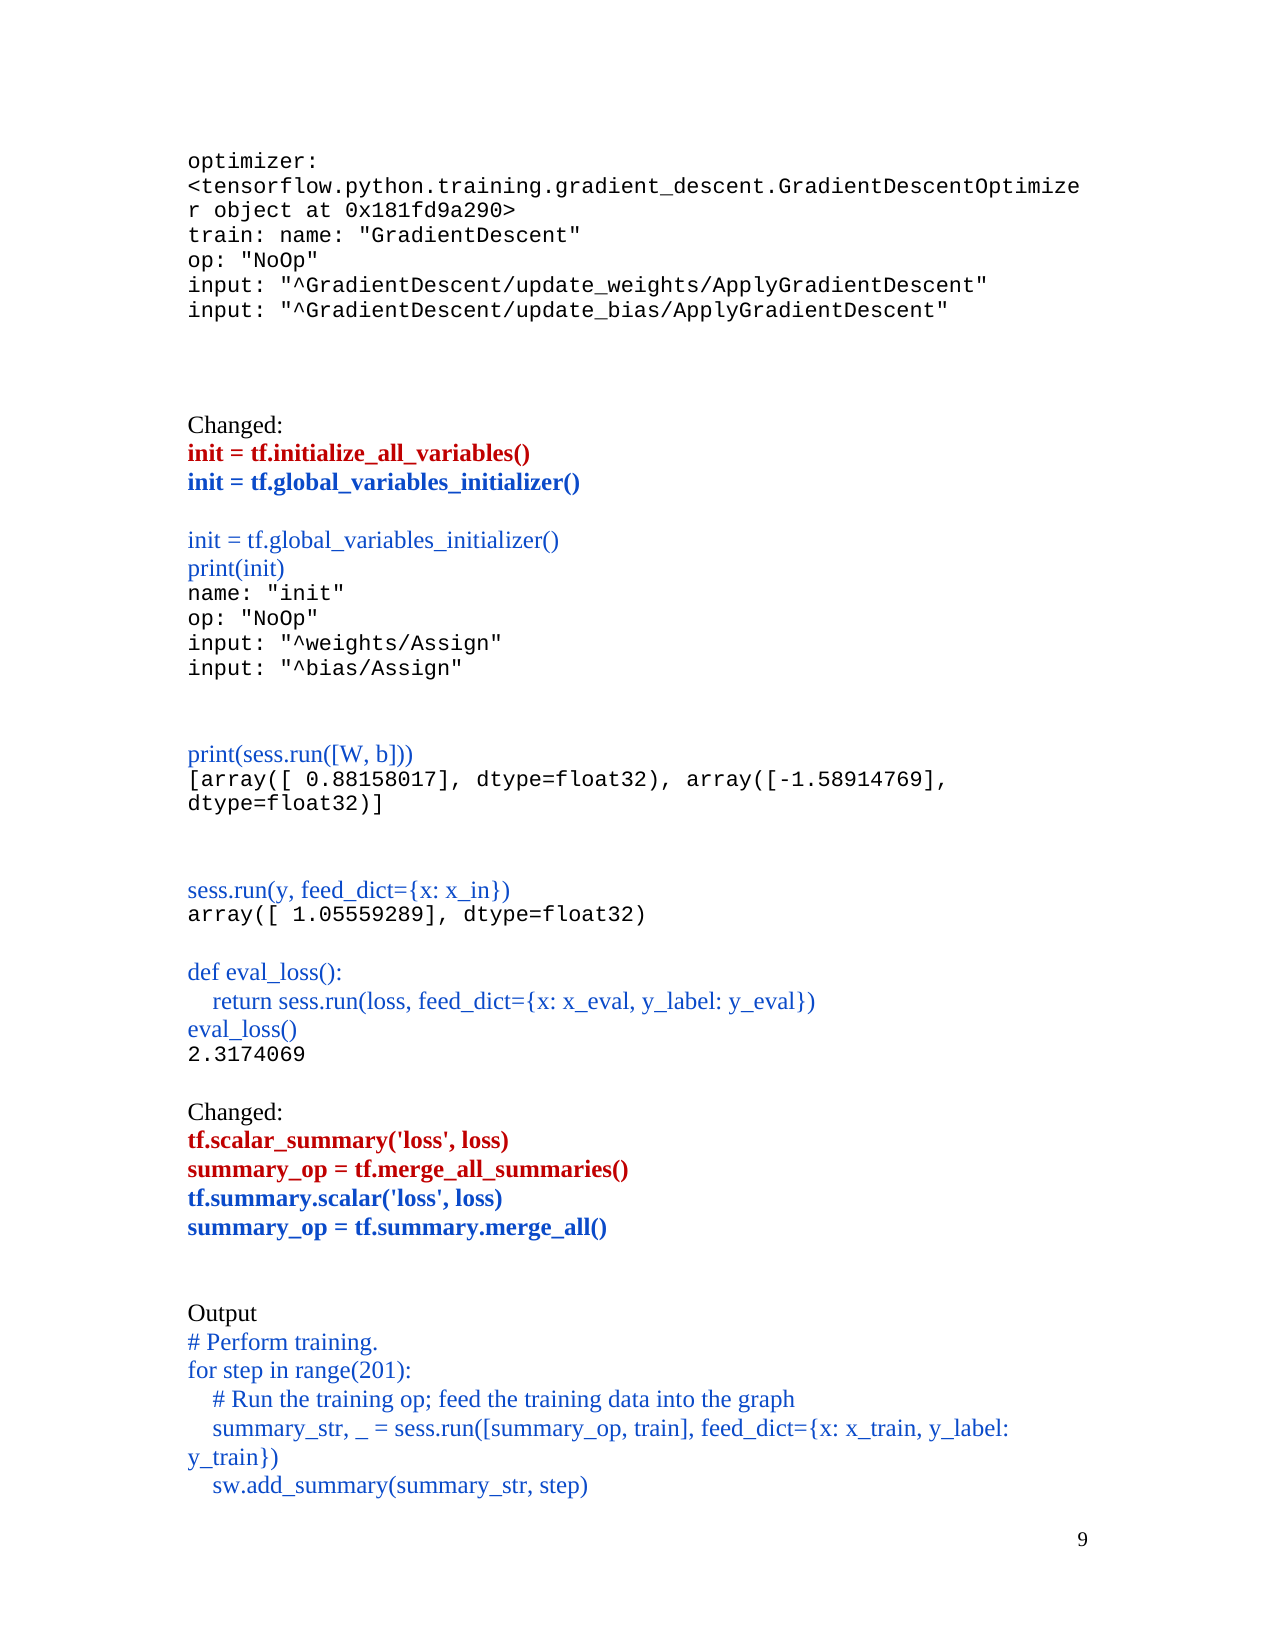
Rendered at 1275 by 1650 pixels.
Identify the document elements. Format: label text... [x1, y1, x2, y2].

text array([ 1.05559289], dtype=float32) [187, 903, 1087, 928]
text train: name: "GradientDescent" [187, 224, 1087, 249]
text sw.add_summary(summary_str, step) [187, 1471, 1087, 1499]
text # Run the training op; feed the training data into the graph [187, 1384, 1087, 1413]
text init = tf.global_variables_initializer() [187, 467, 1087, 496]
text input: "^GradientDescent/update_weights/ApplyGradientDescent" [187, 274, 1087, 299]
text print(init) [187, 553, 1087, 582]
text op: "NoOp" [187, 607, 1087, 632]
text Output [187, 1298, 1087, 1327]
text input: "^bias/Assign" [187, 657, 1087, 681]
text summary_op = tf.summary.merge_all() [187, 1212, 1087, 1241]
text init = tf.global_variables_initializer() [187, 525, 1087, 553]
text # Perform training. [187, 1327, 1087, 1356]
text def eval_loss(): [187, 957, 1087, 986]
text op: "NoOp" [187, 249, 1087, 274]
text eval_loss() [187, 1014, 1087, 1043]
text input: "^GradientDescent/update_bias/ApplyGradientDescent" [187, 299, 1087, 323]
text 2.3174069 [187, 1043, 1087, 1068]
text init = tf.initialize_all_variables() [187, 438, 1087, 467]
text print(sess.run([W, b])) [187, 739, 1087, 768]
text tf.summary.scalar('loss', loss) [187, 1183, 1087, 1212]
text sess.run(y, feed_dict={x: x_in}) [187, 875, 1087, 903]
text input: "^weights/Assign" [187, 632, 1087, 657]
text for step in range(201): [187, 1356, 1087, 1384]
text Changed: [187, 410, 1087, 438]
text return sess.run(loss, feed_dict={x: x_eval, y_label: y_eval}) [187, 986, 1087, 1014]
text Changed: [187, 1097, 1087, 1126]
text optimizer: <tensorflow.python.training.gradient_descent.GradientDescentOptimizer object at 0x181fd9a290> [187, 150, 1087, 224]
text tf.scalar_summary('loss', loss) [187, 1126, 1087, 1154]
text summary_op = tf.merge_all_summaries() [187, 1154, 1087, 1183]
text summary_str, _ = sess.run([summary_op, train], feed_dict={x: x_train, y_label: y_train}) [187, 1413, 1087, 1471]
text name: "init" [187, 582, 1087, 607]
text [array([ 0.88158017], dtype=float32), array([-1.58914769], dtype=float32)] [187, 768, 1087, 817]
